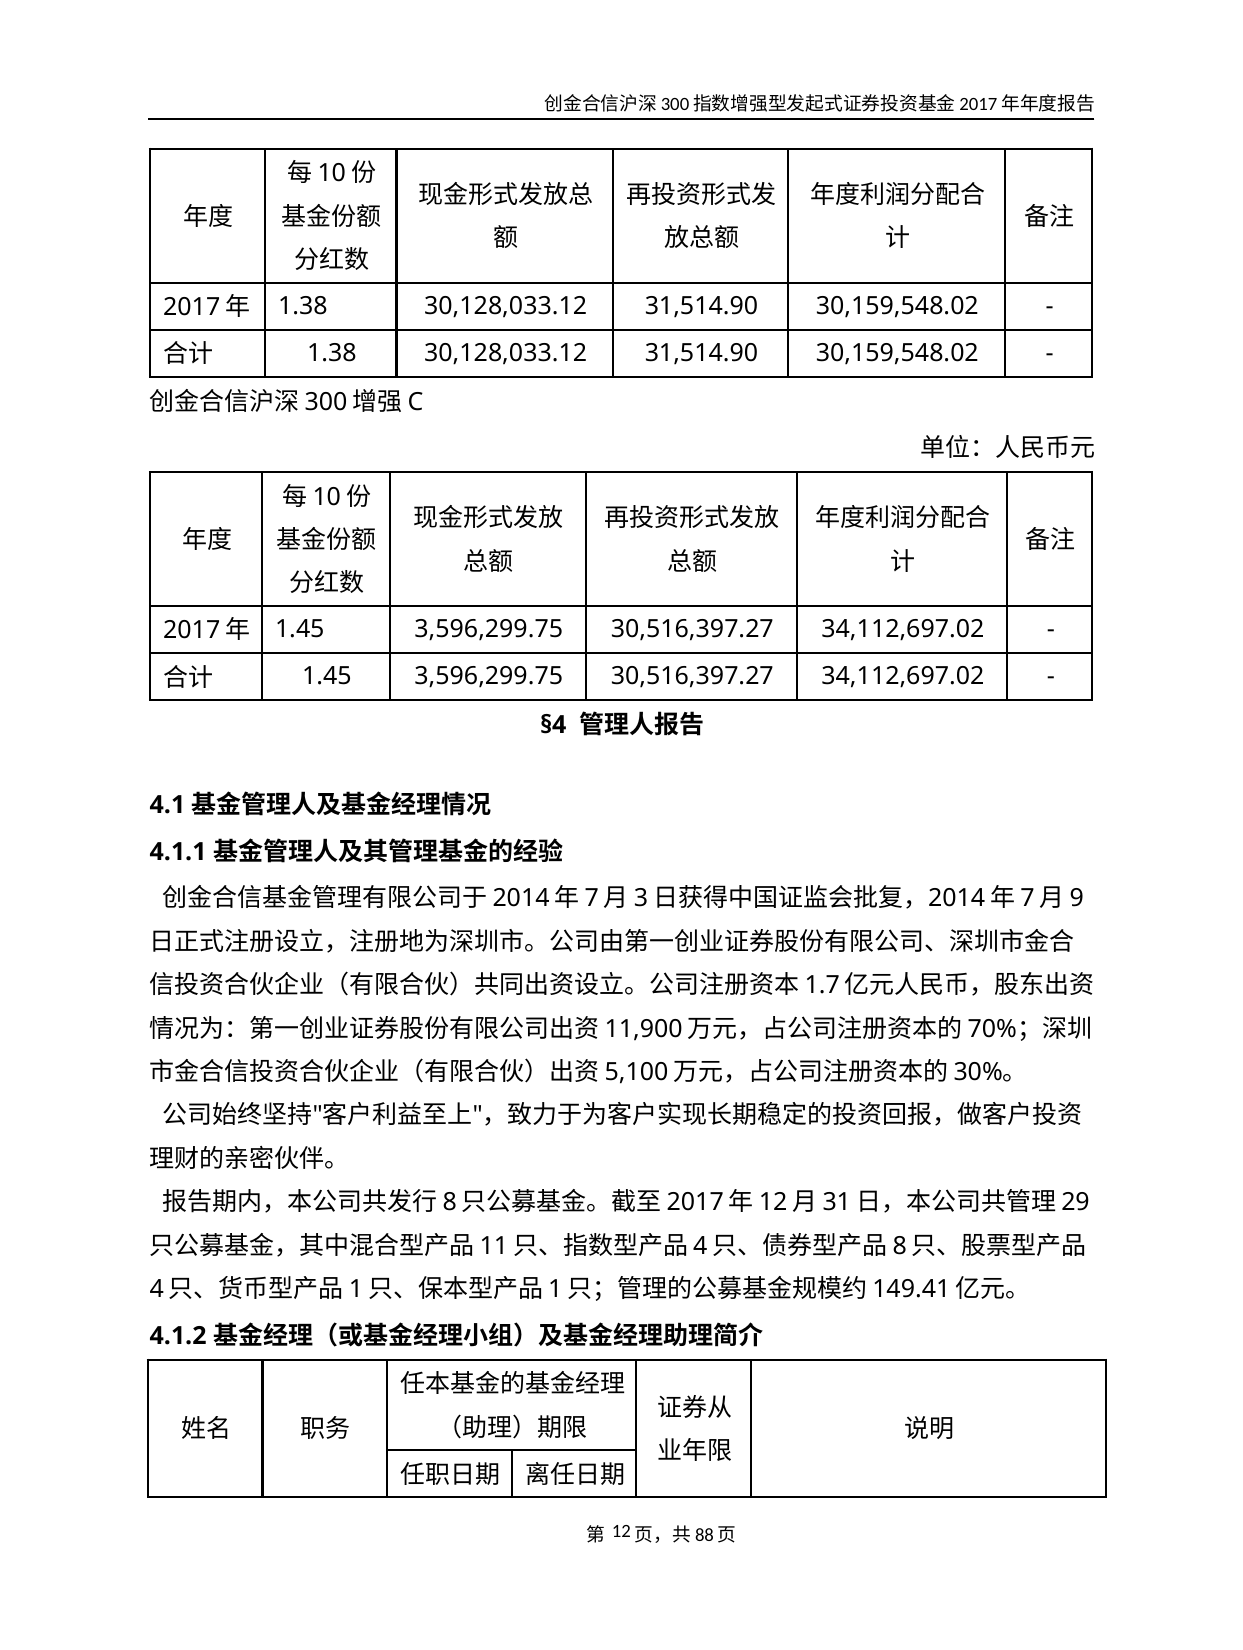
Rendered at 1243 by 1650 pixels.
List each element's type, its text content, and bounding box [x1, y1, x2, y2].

table_cell 2017年 [151, 284, 264, 329]
table_cell 任职日期 [388, 1451, 511, 1496]
table_cell - [1008, 654, 1091, 699]
text 创金合信基金管理有限公司于2014年7月3日获得中国证监会批复，2014年7月9日正式注册设立，注册地为深圳市。公司由第一创业证券股份有限公司、深圳市金合信投资合伙企业（有限合伙）共同出资设立。公司注册资本1.7亿元人民币，股东出资情况为：第一创业证券股份有限公司出资11,900万元，占公司注册资本的70%；深圳市金合信投资合伙企业（有限合伙）出资5,100万元，占公司注册资本的30%。 公司始终坚持"客户利益至上"，致力于为客户实现长期稳定的投资回报，做客户投资理财的亲密伙伴。 报告期内，本公司共发行8只公募基金。截至2017年12月31日，本公司共管理29只公募基金，其中混合型产品11只、指数型产品4只、债券型产品8只、股票型产品4只、货币型产品1只、保本型产品1只；管理的公募基金规模约149.41亿元。 [149, 878, 1094, 1305]
table_cell 34,112,697.02 [798, 654, 1006, 699]
table_cell - [1006, 284, 1091, 329]
table_cell 合计 [151, 654, 261, 699]
table_header 说明 [752, 1361, 1105, 1496]
table_header 职务 [264, 1361, 386, 1496]
table_header 年度利润分配合计 [798, 473, 1006, 605]
table_cell 1.38 [266, 284, 395, 329]
table_cell 1.45 [263, 607, 389, 652]
text 4.1 基金管理人及基金经理情况 [149, 785, 1094, 821]
table_cell 1.38 [266, 331, 395, 376]
table_header 备注 [1008, 473, 1091, 605]
table_cell 3,596,299.75 [391, 607, 585, 652]
table_header 现金形式发放总额 [391, 473, 585, 605]
text 4.1.2 基金经理（或基金经理小组）及基金经理助理简介 [149, 1315, 1094, 1351]
table_cell - [1006, 331, 1091, 376]
table_cell - [1008, 607, 1091, 652]
table_header 年度利润分配合计 [789, 150, 1004, 282]
table_cell 31,514.90 [614, 284, 787, 329]
table_header 姓名 [149, 1361, 261, 1496]
table_cell 30,159,548.02 [789, 331, 1004, 376]
table_header 每10份基金份额分红数 [263, 473, 389, 605]
table_header 年度 [151, 473, 261, 605]
table_header 任本基金的基金经理（助理）期限 [388, 1361, 635, 1449]
table_header 现金形式发放总额 [398, 150, 612, 282]
table_header 再投资形式发放总额 [614, 150, 787, 282]
table_header 年度 [151, 150, 264, 282]
table_cell 离任日期 [513, 1451, 635, 1496]
table_cell 30,128,033.12 [398, 331, 612, 376]
text 4.1.1 基金管理人及其管理基金的经验 [149, 831, 1094, 867]
table_cell 3,596,299.75 [391, 654, 585, 699]
table_cell 2017年 [151, 607, 261, 652]
table_cell 30,516,397.27 [587, 654, 796, 699]
table_cell 31,514.90 [614, 331, 787, 376]
table_cell 合计 [151, 331, 264, 376]
table_cell 1.45 [263, 654, 389, 699]
text §4 管理人报告 [149, 704, 1094, 740]
text 单位：人民币元 [149, 427, 1094, 464]
table_cell 30,516,397.27 [587, 607, 796, 652]
table_cell 30,128,033.12 [398, 284, 612, 329]
table_header 证券从业年限 [637, 1361, 750, 1496]
table_cell 34,112,697.02 [798, 607, 1006, 652]
table_cell 30,159,548.02 [789, 284, 1004, 329]
table_header 每10份基金份额分红数 [266, 150, 395, 282]
text 创金合信沪深300增强C [149, 381, 1094, 417]
table_header 备注 [1006, 150, 1091, 282]
table_header 再投资形式发放总额 [587, 473, 796, 605]
